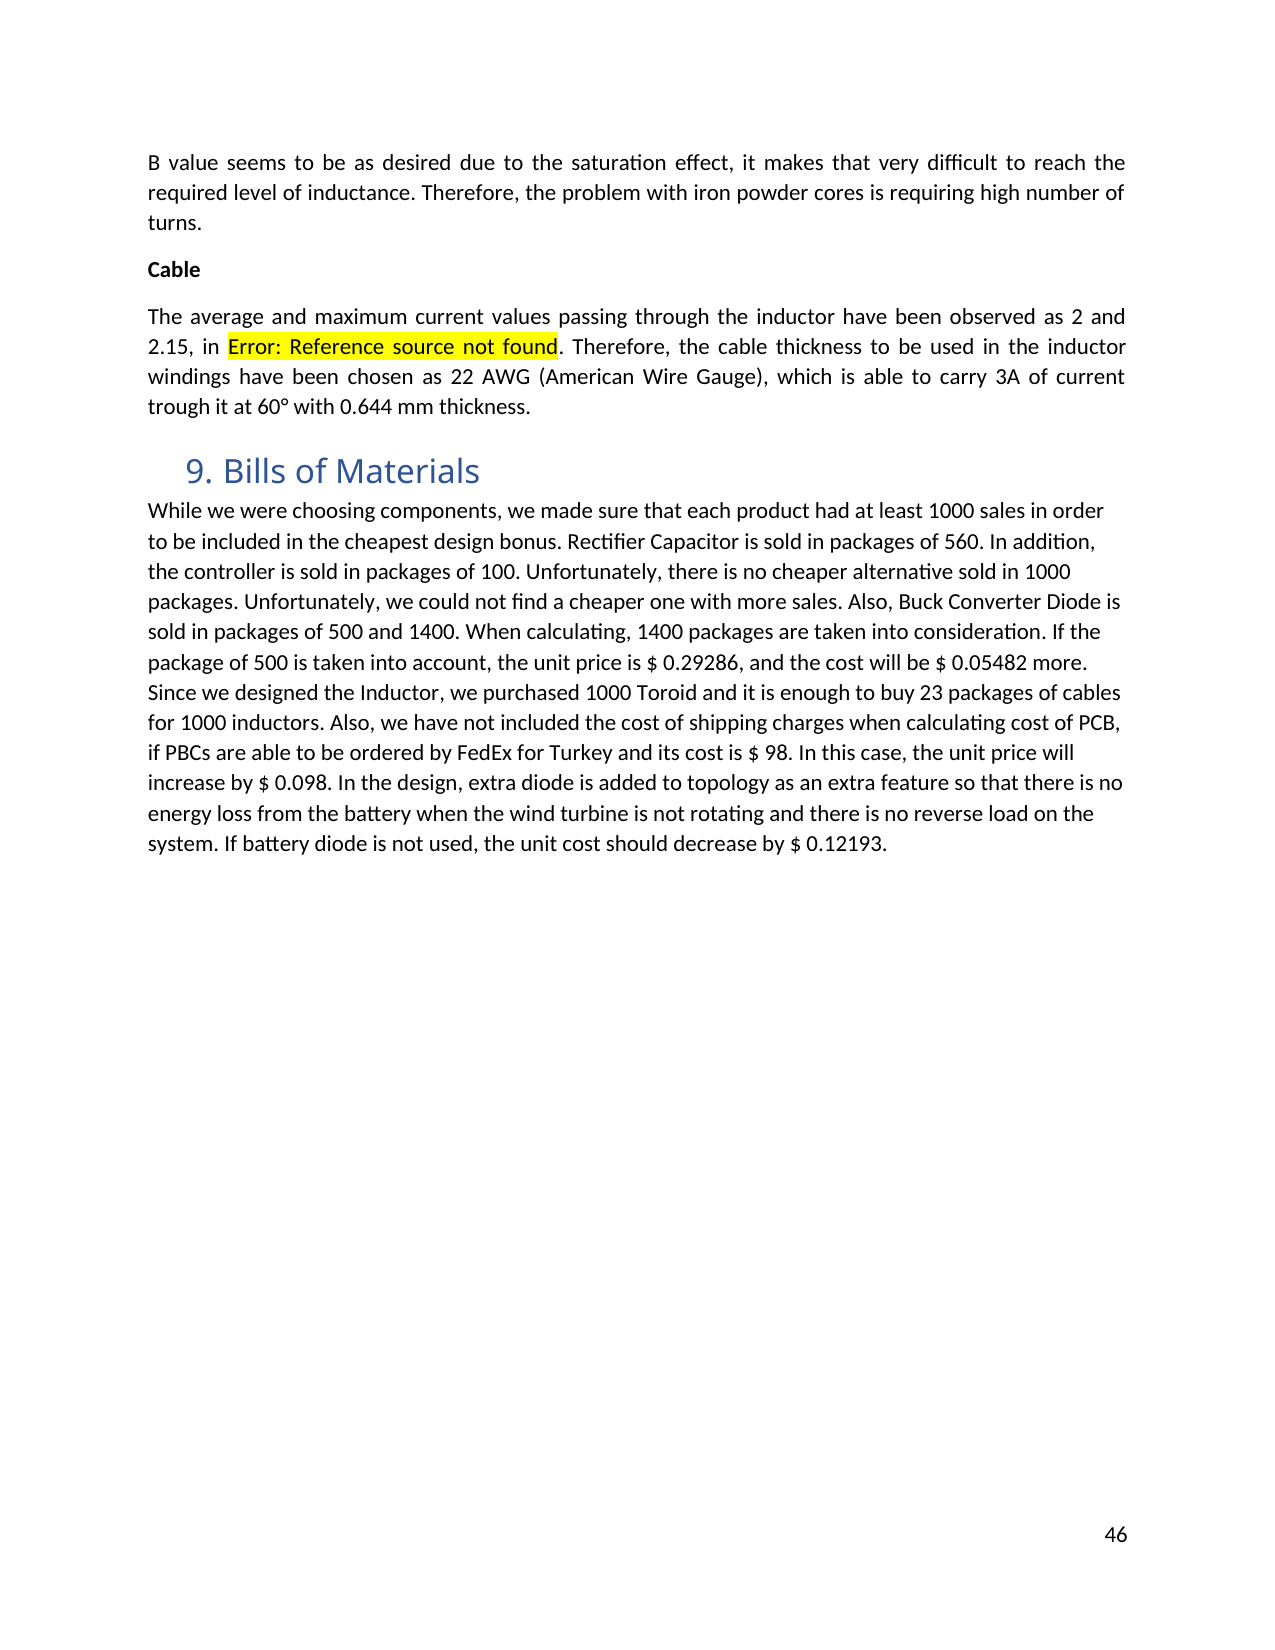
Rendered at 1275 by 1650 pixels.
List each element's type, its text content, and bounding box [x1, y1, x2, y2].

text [148, 148, 1127, 236]
subtitle Bills of Materials [185, 448, 1127, 493]
text Cable [148, 255, 1127, 283]
text While we were choosing components, we made sure that each product had at least 1000 sales in order to be included in the cheapest design bonus. Rectifier Capacitor is sold in packages of 560. In addition, the controller is sold in packages of 100. Unfortunately, there is no cheaper alternative sold in 1000 packages. Unfortunately, we could not find a cheaper one with more sales. Also, Buck Converter Diode is sold in packages of 500 and 1400. When calculating, 1400 packages are taken into consideration. If the package of 500 is taken into account, the unit price is $ 0.29286, and the cost will be $ 0.05482 more. Since we designed the Inductor, we purchased 1000 Toroid and it is enough to buy 23 packages of cables for 1000 inductors. Also, we have not included the cost of shipping charges when calculating cost of PCB, if PBCs are able to be ordered by FedEx for Turkey and its cost is $ 98. In this case, the unit price will increase by $ 0.098. In the design, extra diode is added to topology as an extra feature so that there is no energy loss from the battery when the wind turbine is not rotating and there is no reverse load on the system. If battery diode is not used, the unit cost should decrease by $ 0.12193. [148, 497, 1127, 857]
